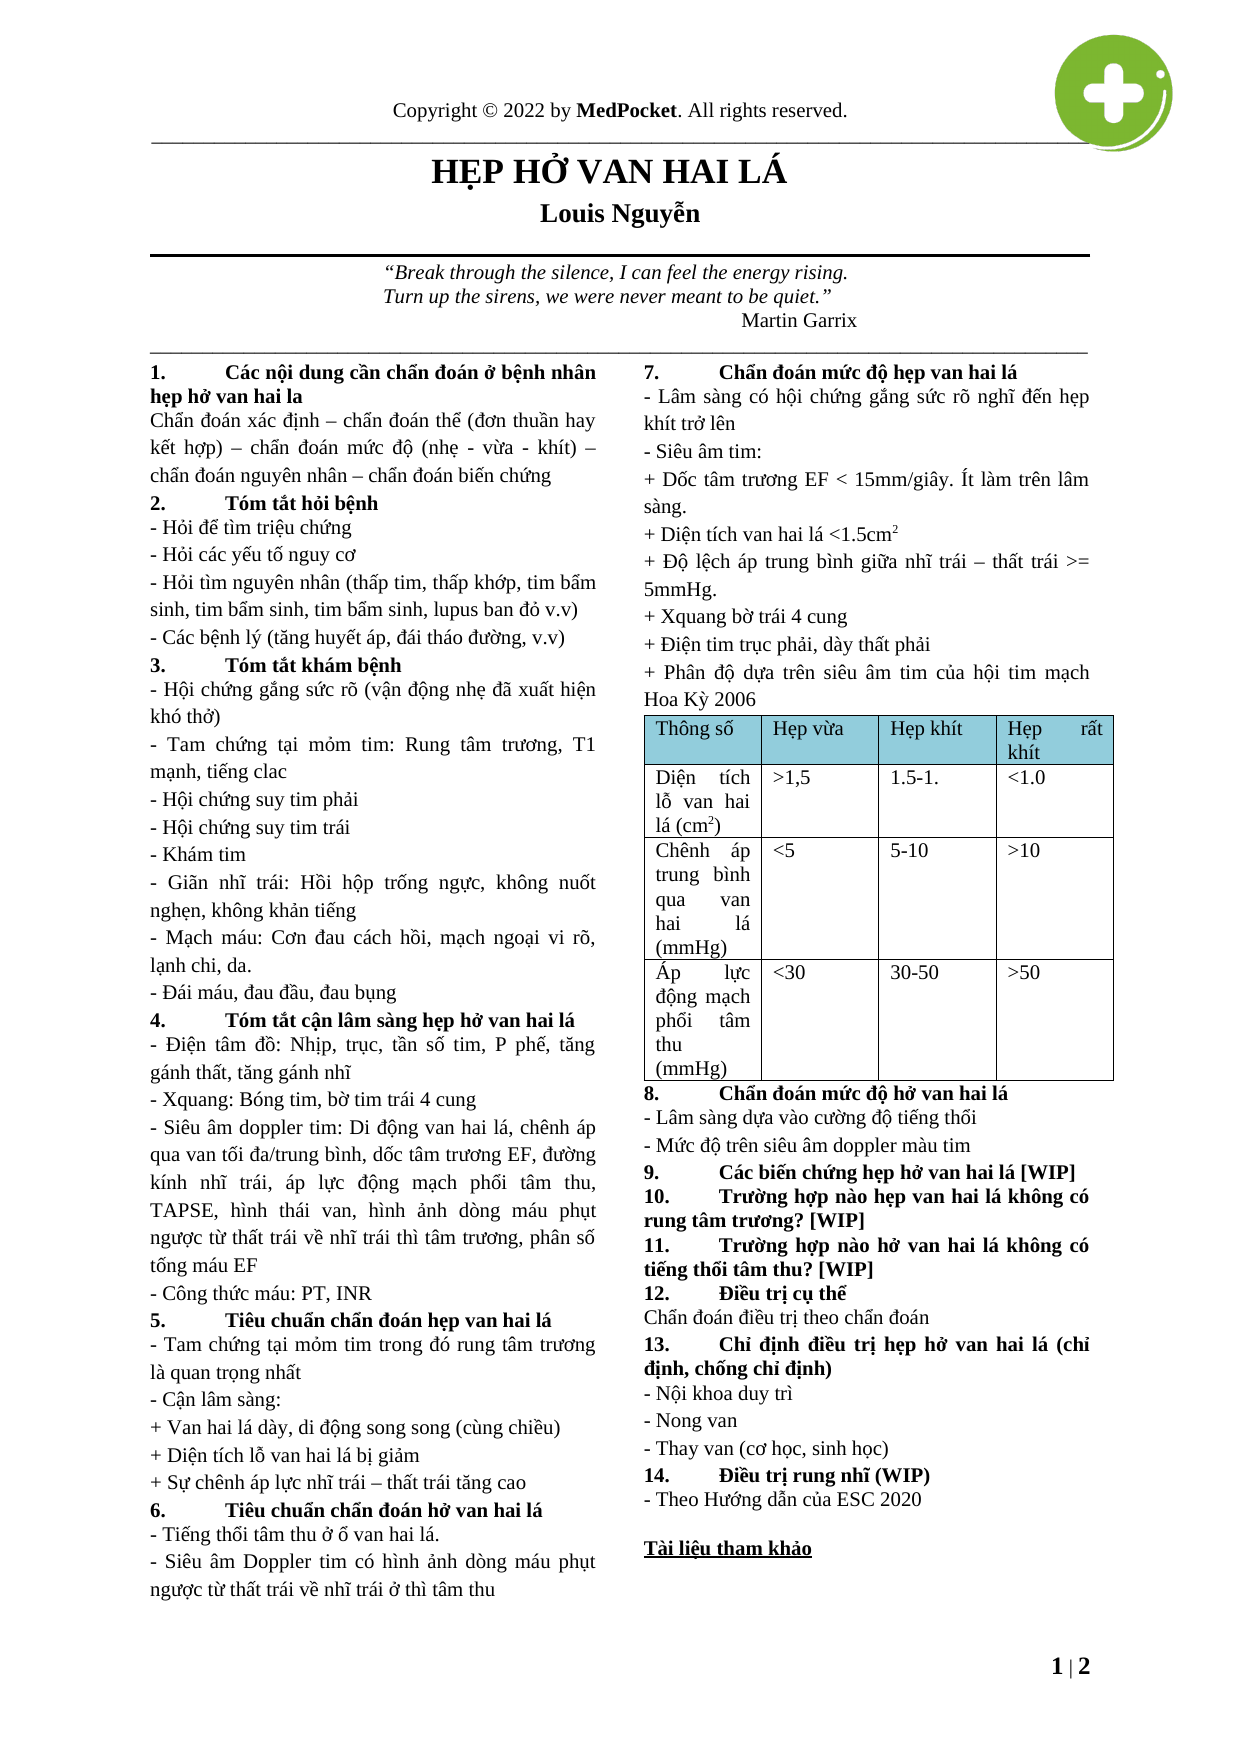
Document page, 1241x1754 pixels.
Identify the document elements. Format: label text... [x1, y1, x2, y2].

table_cell 30-50 [879, 960, 996, 1080]
table_cell >10 [997, 838, 1113, 959]
text Chẩn đoán điều trị theo chẩn đoán [643, 1305, 1090, 1329]
text - Tiếng thổi tâm thu ở ổ van hai lá. [150, 1522, 597, 1546]
table_cell <1.0 [997, 765, 1113, 837]
table_cell >1,5 [762, 765, 878, 837]
text - Mức độ trên siêu âm doppler màu tim [643, 1133, 1090, 1157]
text - Khám tim [150, 842, 597, 866]
text - Siêu âm doppler tim: Di động van hai lá, chênh áp qua van tối đa/trung bình, dốc tâm trương EF, đường kính nhĩ trái, áp lực động mạch phổi tâm thu, TAPSE, hình thái van, hình ảnh dòng máu phụt ngược từ thất trái về nhĩ trái thì tâm trương, phân số tống máu EF [150, 1115, 597, 1277]
list Điều trị rung nhĩ (WIP) [643, 1463, 1090, 1487]
table_cell Áp lực động mạch phổi tâm thu (mmHg) [645, 960, 761, 1080]
table_cell Chênh áp trung bình qua van hai lá (mmHg) [645, 838, 761, 959]
text - Siêu âm tim: [643, 439, 1090, 463]
text - Các bệnh lý (tăng huyết áp, đái tháo đường, v.v) [150, 625, 597, 649]
table_cell 5-10 [879, 838, 996, 959]
text - Hỏi tìm nguyên nhân (thấp tim, thấp khớp, tim bẩm sinh, tim bẩm sinh, tim bẩm sinh, lupus ban đỏ v.v) [150, 570, 597, 621]
list Điều trị cụ thể [643, 1281, 1090, 1305]
text - Công thức máu: PT, INR [150, 1280, 597, 1304]
title HẸP HỞ VAN HAI LÁ [150, 150, 1090, 191]
text - Lâm sàng có hội chứng gắng sức rõ nghĩ đến hẹp khít trở lên [643, 384, 1090, 435]
text + Phân độ dựa trên siêu âm tim của hội tim mạch Hoa Kỳ 2006 [643, 660, 1090, 711]
text - Giãn nhĩ trái: Hồi hộp trống ngực, không nuốt nghẹn, không khản tiếng [150, 870, 597, 922]
text + Dốc tâm trương EF < 15mm/giây. Ít làm trên lâm sàng. [643, 466, 1090, 518]
text + Xquang bờ trái 4 cung [643, 604, 1090, 628]
table_cell 1.5-1. [879, 765, 996, 837]
table_header Hẹp khít [879, 716, 996, 764]
list Chẩn đoán mức độ hẹp van hai lá [643, 359, 1090, 384]
text + Diện tích lỗ van hai lá bị giảm [150, 1442, 597, 1467]
text + Sự chênh áp lực nhĩ trái – thất trái tăng cao [150, 1470, 597, 1494]
text - Điện tâm đồ: Nhịp, trục, tần số tim, P phế, tăng gánh thất, tăng gánh nhĩ [150, 1032, 597, 1084]
text - Hỏi các yếu tố nguy cơ [150, 542, 597, 566]
table_header Hẹp rất khít [997, 716, 1113, 764]
text - Mạch máu: Cơn đau cách hồi, mạch ngoại vi rõ, lạnh chi, da. [150, 925, 597, 977]
text - Siêu âm Doppler tim có hình ảnh dòng máu phụt ngược từ thất trái về nhĩ trái ở thì tâm thu [150, 1549, 597, 1601]
text + Độ lệch áp trung bình giữa nhĩ trái – thất trái >= 5mmHg. [643, 549, 1090, 601]
picture [1048, 28, 1177, 157]
table_cell <30 [762, 960, 878, 1080]
list Trường hợp nào hở van hai lá không có tiếng thổi tâm thu? [WIP] [643, 1232, 1090, 1281]
list Tiêu chuẩn chẩn đoán hẹp van hai lá [150, 1308, 597, 1332]
text - Thay van (cơ học, sinh học) [643, 1436, 1090, 1460]
list Chỉ định điều trị hẹp hở van hai lá (chỉ định, chống chỉ định) [643, 1332, 1090, 1380]
text - Tam chứng tại mỏm tim trong đó rung tâm trương là quan trọng nhất [150, 1332, 597, 1384]
text - Nong van [643, 1408, 1090, 1432]
text - Nội khoa duy trì [643, 1380, 1090, 1404]
table_header “Break through the silence, I can feel the energy rising. Turn up the sirens, we were never meant to be quiet.” Martin Garrix [372, 260, 868, 332]
list Các biến chứng hẹp hở van hai lá [WIP] [643, 1160, 1090, 1184]
text + Diện tích van hai lá <1.5cm2 [643, 522, 1090, 546]
table_cell <5 [762, 838, 878, 959]
table_cell Diện tích lỗ van hai lá (cm2) [645, 765, 761, 837]
table_cell >50 [997, 960, 1113, 1080]
table_header Thông số [645, 716, 761, 764]
text - Hỏi để tìm triệu chứng [150, 514, 597, 539]
list Chẩn đoán mức độ hở van hai lá [643, 1081, 1090, 1105]
list Tóm tắt cận lâm sàng hẹp hở van hai lá [150, 1008, 597, 1032]
text Louis Nguyễn [150, 197, 1090, 228]
list Tóm tắt hỏi bệnh [150, 491, 597, 514]
text + Van hai lá dày, di động song song (cùng chiều) [150, 1415, 597, 1439]
list - Theo Hướng dẫn của ESC 2020 [643, 1487, 1090, 1511]
text __________________________________________________________________________________________ [150, 332, 1090, 356]
list Các nội dung cần chẩn đoán ở bệnh nhân hẹp hở van hai la [150, 359, 597, 408]
text - Lâm sàng dựa vào cường độ tiếng thổi [643, 1105, 1090, 1129]
list Trường hợp nào hẹp van hai lá không có rung tâm trương? [WIP] [643, 1184, 1090, 1232]
text Chẩn đoán xác định – chẩn đoán thể (đơn thuần hay kết hợp) – chẩn đoán mức độ (nhẹ - vừa - khít) – chẩn đoán nguyên nhân – chẩn đoán biến chứng [150, 408, 597, 487]
text - Hội chứng gắng sức rõ (vận động nhẹ đã xuất hiện khó thở) [150, 677, 597, 728]
list Tóm tắt khám bệnh [150, 653, 597, 677]
text - Xquang: Bóng tim, bờ tim trái 4 cung [150, 1087, 597, 1111]
text - Đái máu, đau đầu, đau bụng [150, 980, 597, 1004]
text - Tam chứng tại mỏm tim: Rung tâm trương, T1 mạnh, tiếng clac [150, 732, 597, 783]
text - Hội chứng suy tim phải [150, 787, 597, 811]
text - Cận lâm sàng: [150, 1387, 597, 1411]
text - Hội chứng suy tim trái [150, 815, 597, 839]
list Tiêu chuẩn chẩn đoán hở van hai lá [150, 1498, 597, 1522]
list Tài liệu tham khảo [643, 1535, 1090, 1559]
table_header Hẹp vừa [762, 716, 878, 764]
text + Điện tim trục phải, dày thất phải [643, 632, 1090, 656]
